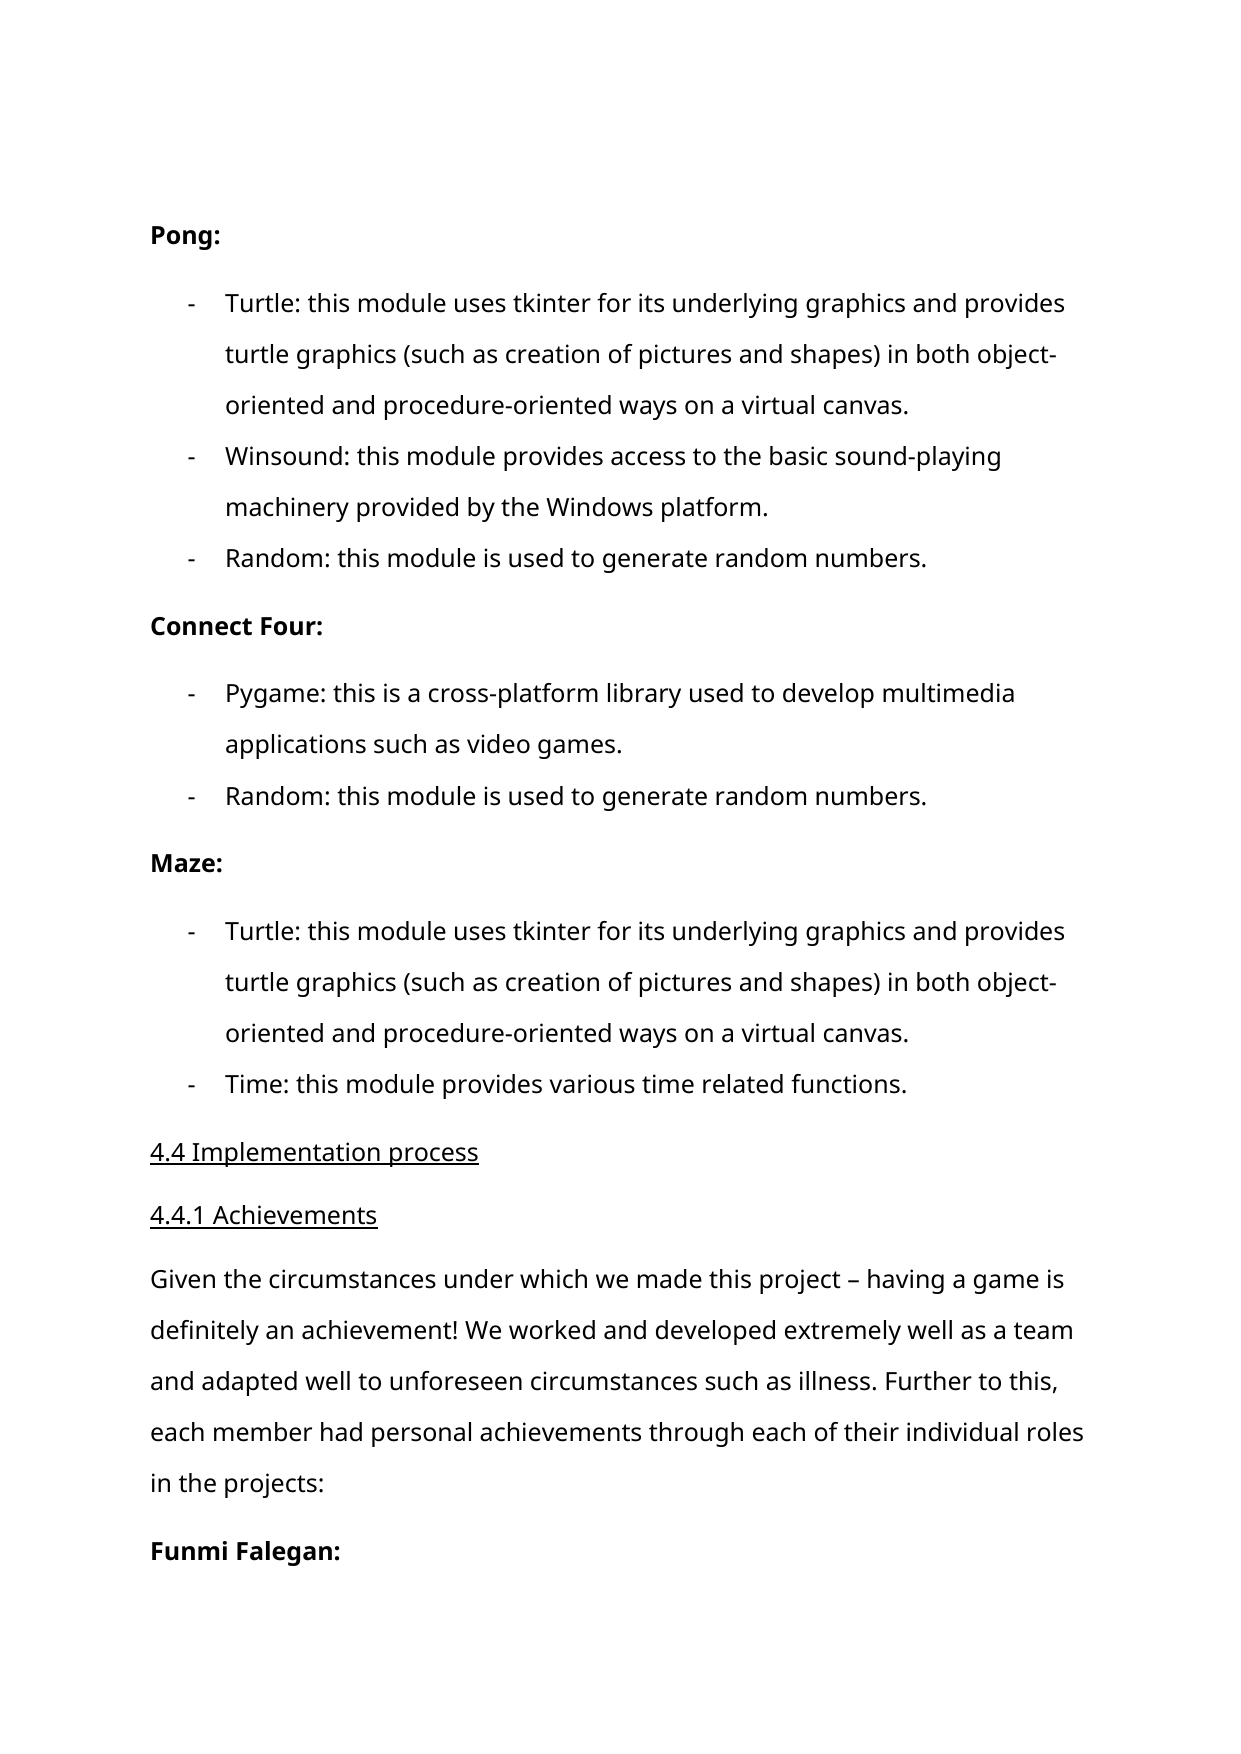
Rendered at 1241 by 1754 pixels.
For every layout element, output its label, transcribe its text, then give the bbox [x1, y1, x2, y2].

subtitle 4.4.1 Achievements [150, 1198, 1090, 1232]
list Pygame: this is a cross-platform library used to develop multimedia applications such as video games. [187, 676, 1090, 761]
text Maze: [150, 846, 1090, 880]
list Turtle: this module uses tkinter for its underlying graphics and provides turtle graphics (such as creation of pictures and shapes) in both object-oriented and procedure-oriented ways on a virtual canvas. [187, 285, 1090, 422]
text Pong: [150, 218, 1090, 252]
text Connect Four: [150, 608, 1090, 642]
list Winsound: this module provides access to the basic sound-playing machinery provided by the Windows platform. [187, 438, 1090, 524]
text Funmi Falegan: [150, 1533, 1090, 1567]
subtitle 4.4 Implementation process [150, 1134, 1090, 1168]
list Turtle: this module uses tkinter for its underlying graphics and provides turtle graphics (such as creation of pictures and shapes) in both object-oriented and procedure-oriented ways on a virtual canvas. [187, 913, 1090, 1050]
text Given the circumstances under which we made this project – having a game is definitely an achievement! We worked and developed extremely well as a team and adapted well to unforeseen circumstances such as illness. Further to this, each member had personal achievements through each of their individual roles in the projects: [150, 1261, 1090, 1500]
list Random: this module is used to generate random numbers. [187, 778, 1090, 812]
list Time: this module provides various time related functions. [187, 1067, 1090, 1101]
list Random: this module is used to generate random numbers. [187, 541, 1090, 575]
